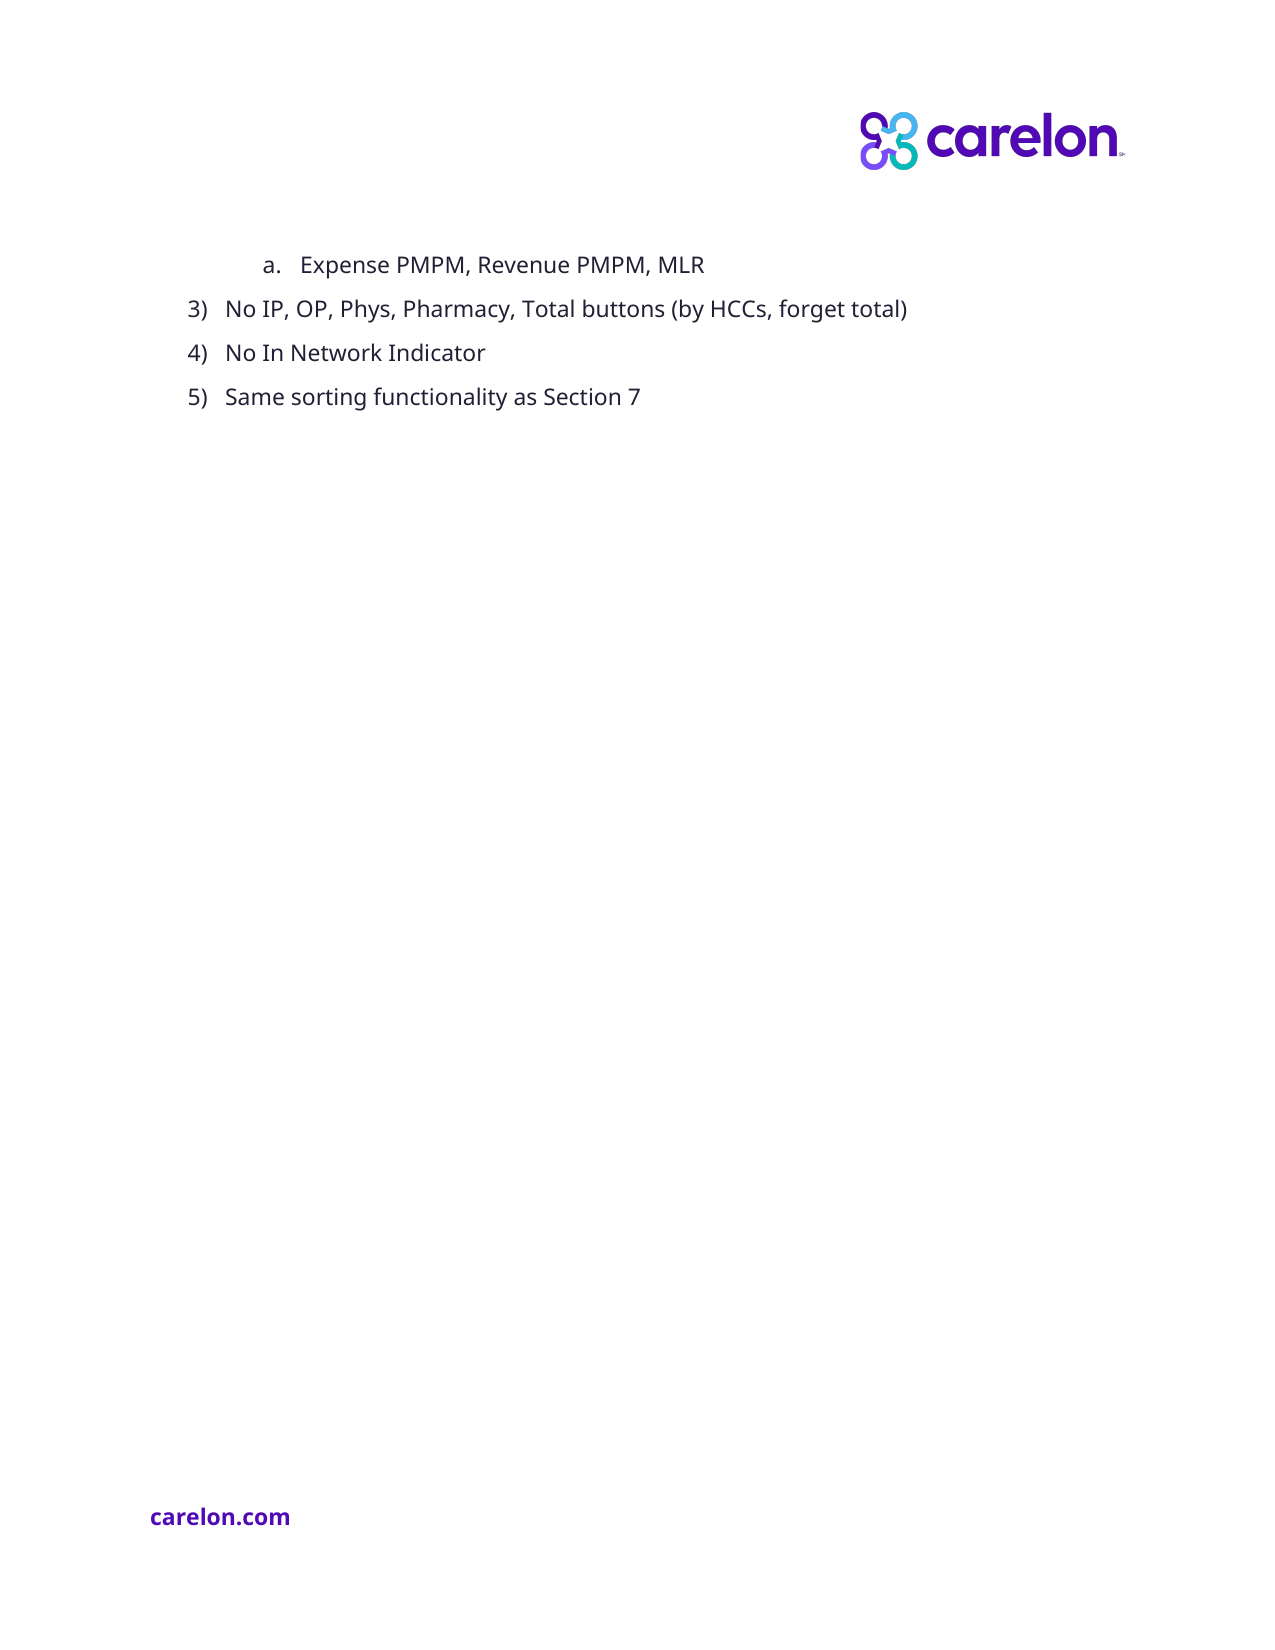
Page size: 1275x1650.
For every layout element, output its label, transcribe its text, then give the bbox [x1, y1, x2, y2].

list No IP, OP, Phys, Pharmacy, Total buttons (by HCCs, forget total) [187, 293, 1125, 324]
list Same sorting functionality as Section 7 [187, 381, 1125, 412]
picture [860, 112, 1125, 170]
list Expense PMPM, Revenue PMPM, MLR [262, 249, 1125, 281]
list No In Network Indicator [187, 337, 1125, 368]
